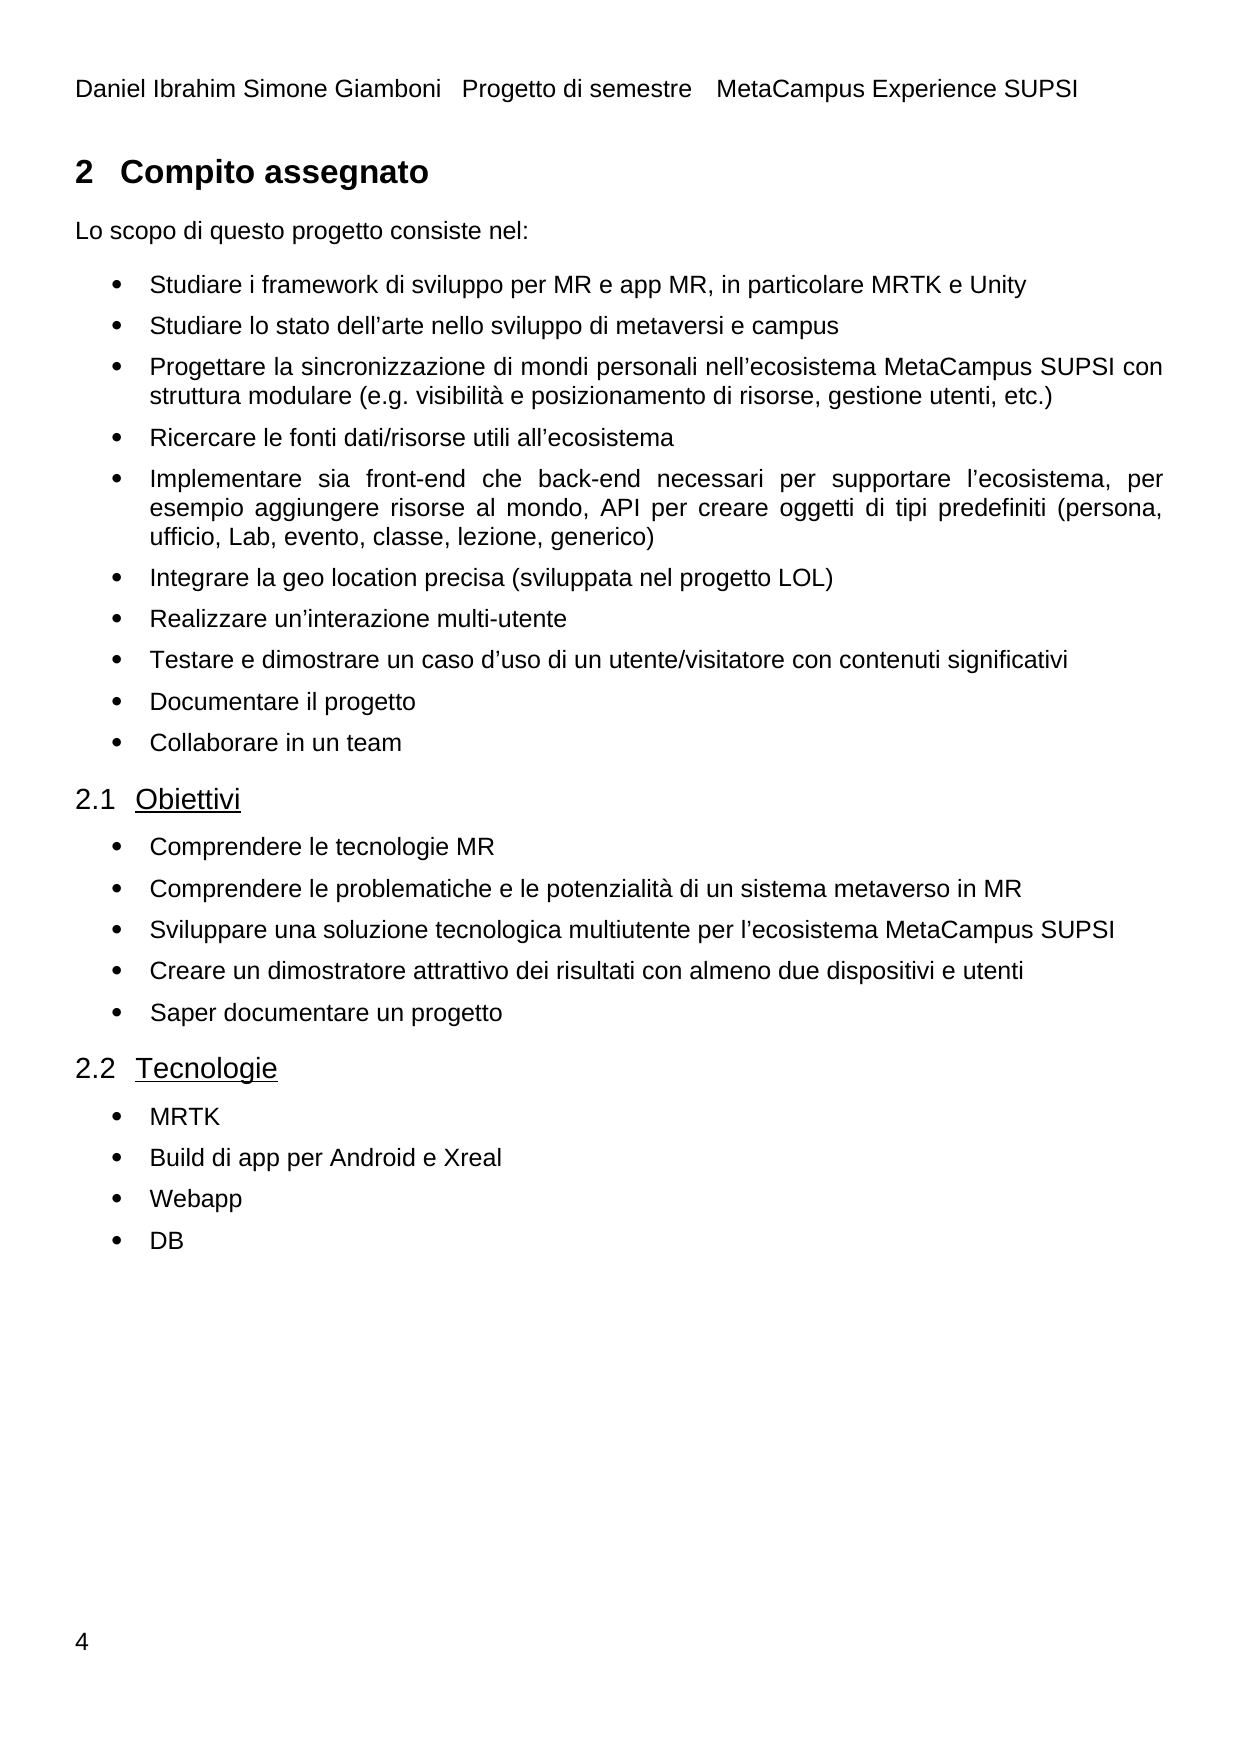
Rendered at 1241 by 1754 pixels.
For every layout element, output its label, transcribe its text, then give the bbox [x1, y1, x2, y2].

list Comprendere le tecnologie MR [112, 832, 1165, 861]
list Integrare la geo location precisa (sviluppata nel progetto LOL) [112, 563, 1165, 592]
subtitle Tecnologie [75, 1051, 1165, 1085]
subtitle Compito assegnato [75, 152, 1165, 191]
list Ricercare le fonti dati/risorse utili all’ecosistema [112, 422, 1165, 451]
list Implementare sia front-end che back-end necessari per supportare l’ecosistema, per esempio aggiungere risorse al mondo, API per creare oggetti di tipi predefiniti (persona, ufficio, Lab, evento, classe, lezione, generico) [112, 464, 1165, 550]
list Realizzare un’interazione multi-utente [112, 604, 1165, 633]
text Lo scopo di questo progetto consiste nel: [75, 216, 1165, 245]
list Progettare la sincronizzazione di mondi personali nell’ecosistema MetaCampus SUPSI con struttura modulare (e.g. visibilità e posizionamento di risorse, gestione utenti, etc.) [112, 352, 1165, 410]
list Studiare i framework di sviluppo per MR e app MR, in particolare MRTK e Unity [112, 270, 1165, 298]
list MRTK [112, 1102, 1165, 1131]
list Testare e dimostrare un caso d’uso di un utente/visitatore con contenuti significativi [112, 645, 1165, 674]
subtitle Obiettivi [75, 782, 1165, 816]
list Collaborare in un team [112, 728, 1165, 757]
list Sviluppare una soluzione tecnologica multiutente per l’ecosistema MetaCampus SUPSI [112, 915, 1165, 944]
list Build di app per Android e Xreal [112, 1143, 1165, 1172]
list Webapp [112, 1184, 1165, 1213]
list Studiare lo stato dell’arte nello sviluppo di metaversi e campus [112, 311, 1165, 340]
list Documentare il progetto [112, 687, 1165, 716]
list DB [112, 1226, 1165, 1254]
list Saper documentare un progetto [112, 998, 1165, 1026]
list Comprendere le problematiche e le potenzialità di un sistema metaverso in MR [112, 873, 1165, 902]
list Creare un dimostratore attrattivo dei risultati con almeno due dispositivi e utenti [112, 956, 1165, 985]
